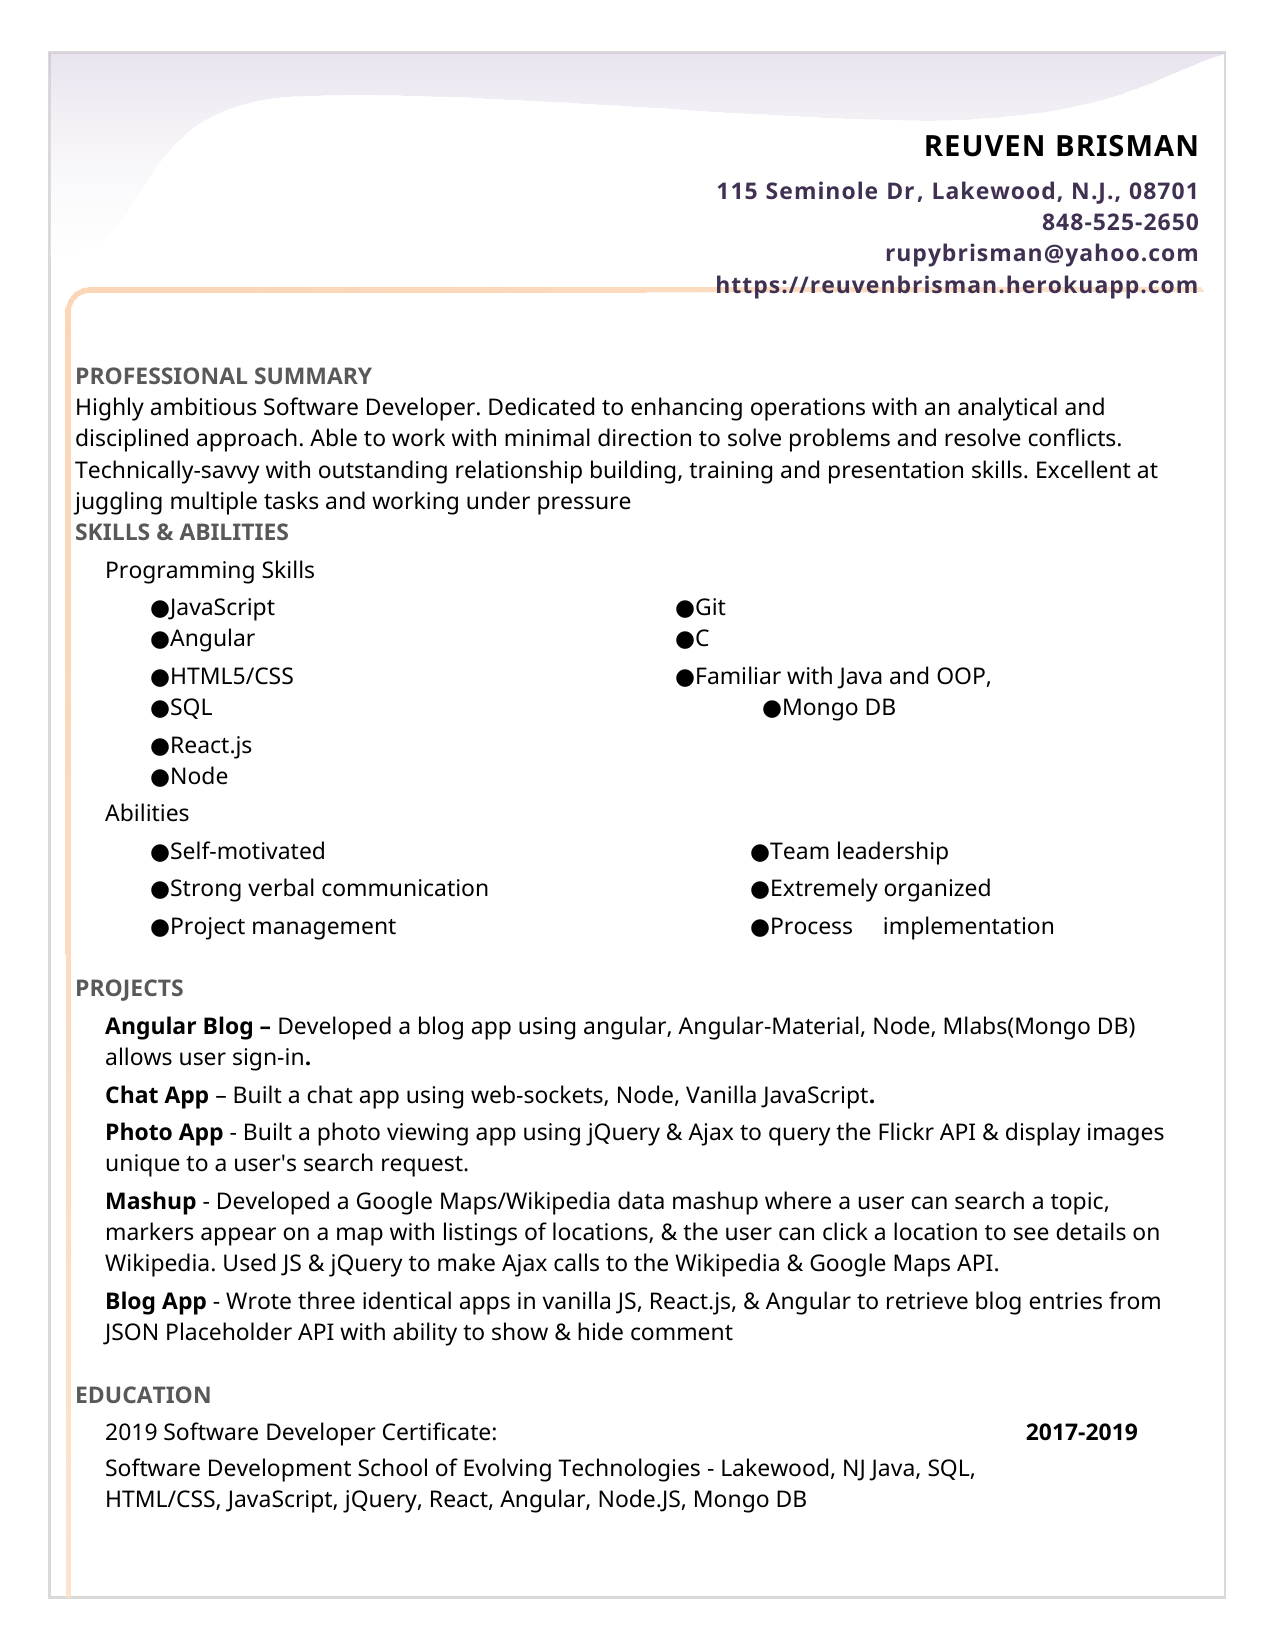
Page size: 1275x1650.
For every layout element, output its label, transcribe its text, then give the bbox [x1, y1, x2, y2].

text Photo App - Built a photo viewing app using jQuery & Ajax to query the Flickr API & display images unique to a user's search request. [105, 1116, 1200, 1178]
text ●Project management [105, 910, 600, 941]
text Angular Blog – Developed a blog app using angular, Angular-Material, Node, Mlabs(Mongo DB) allows user sign-in. [105, 1010, 1200, 1072]
text Mashup - Developed a Google Maps/Wikipedia data mashup where a user can search a topic, markers appear on a map with listings of locations, & the user can click a location to see details on Wikipedia. Used JS & jQuery to make Ajax calls to the Wikipedia & Google Maps API. [105, 1185, 1200, 1278]
text ●Process implementation [705, 910, 1200, 941]
subtitle Projects [75, 972, 1200, 1003]
text ●Team leadership [705, 835, 1200, 866]
text Chat App – Built a chat app using web-sockets, Node, Vanilla JavaScript. [105, 1078, 1200, 1110]
table_header 2017-2019 [996, 1416, 1200, 1518]
table_header 2019 Software Developer Certificate: Software Development School of Evolving Technologies - Lakewood, NJ Java, SQL, HTML/CSS, JavaScript, jQuery, React, Angular, Node.JS, Mongo DB [75, 1416, 996, 1518]
text ●Git ●C [675, 591, 1200, 653]
text ●Extremely organized [705, 872, 1200, 903]
text ●Strong verbal communication [105, 872, 600, 903]
text ●Self-motivated [105, 835, 600, 866]
text ●React.js ●Node [150, 728, 600, 791]
text ●HTML5/CSS ●SQL [150, 660, 600, 722]
text Abilities [105, 797, 1200, 828]
text ●Familiar with Java and OOP, ●Mongo DB [675, 660, 1200, 722]
text Blog App - Wrote three identical apps in vanilla JS, React.js, & Angular to retrieve blog entries from JSON Placeholder API with ability to show & hide comment [105, 1285, 1200, 1347]
subtitle Highly ambitious Software Developer. Dedicated to enhancing operations with an analytical and disciplined approach. Able to work with minimal direction to solve problems and resolve conflicts. Technically-savvy with outstanding relationship building, training and presentation skills. Excellent at juggling multiple tasks and working under pressure [75, 391, 1200, 516]
text Programming Skills [105, 553, 1200, 585]
text ●JavaScript ●Angular [105, 591, 600, 653]
subtitle Professional Summary [75, 360, 1200, 391]
